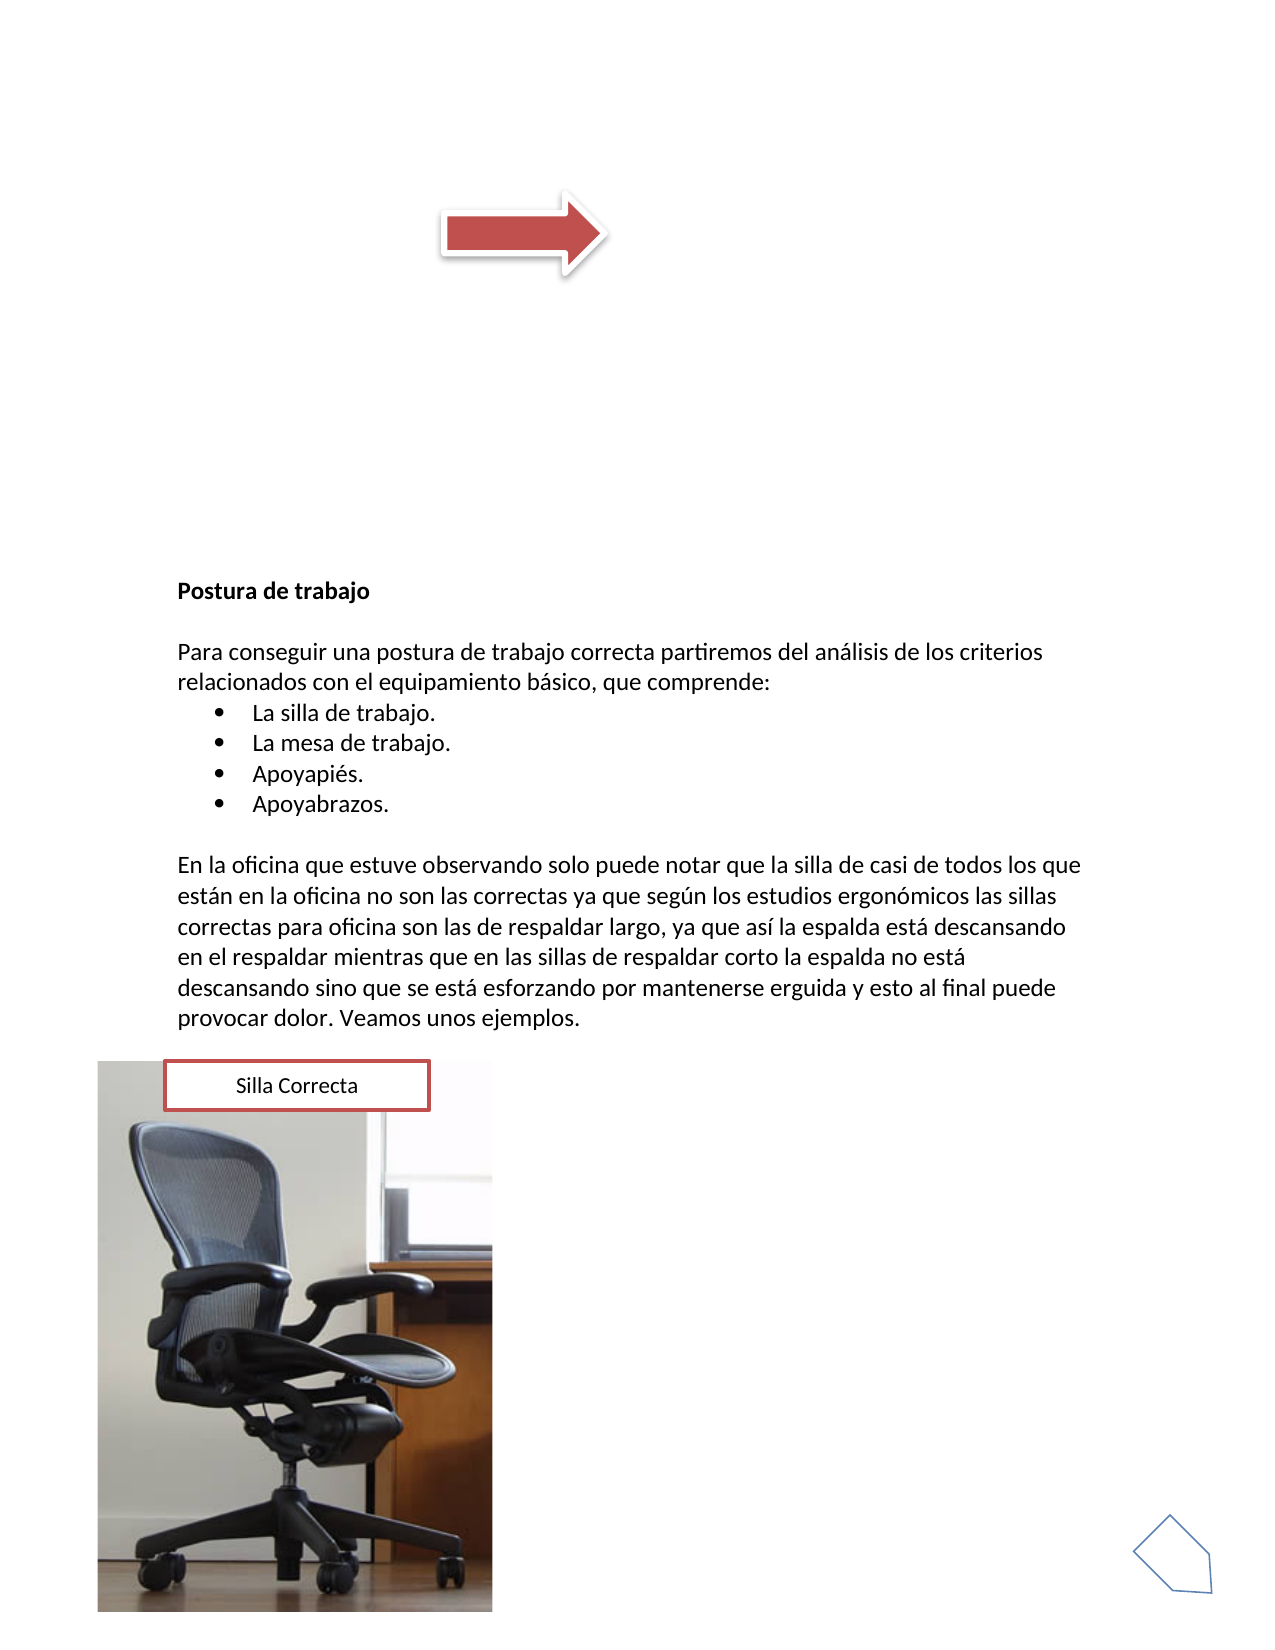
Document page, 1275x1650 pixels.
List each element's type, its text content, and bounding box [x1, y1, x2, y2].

list Apoyabrazos. [215, 788, 1098, 819]
picture [97, 1061, 493, 1612]
list La mesa de trabajo. [215, 727, 1098, 758]
text En la oficina que estuve observando solo puede notar que la silla de casi de todos los que están en la oficina no son las correctas ya que según los estudios ergonómicos las sillas correctas para oficina son las de respaldar largo, ya que así la espalda está descansando en el respaldar mientras que en las sillas de respaldar corto la espalda no está descansando sino que se está esforzando por mantenerse erguida y esto al final puede provocar dolor. Veamos unos ejemplos. [177, 849, 1098, 1033]
text Postura de trabajo [177, 575, 1098, 605]
text Para conseguir una postura de trabajo correcta partiremos del análisis de los criterios relacionados con el equipamiento básico, que comprende: [177, 636, 1098, 697]
list Apoyapiés. [215, 758, 1098, 788]
list La silla de trabajo. [215, 697, 1098, 727]
